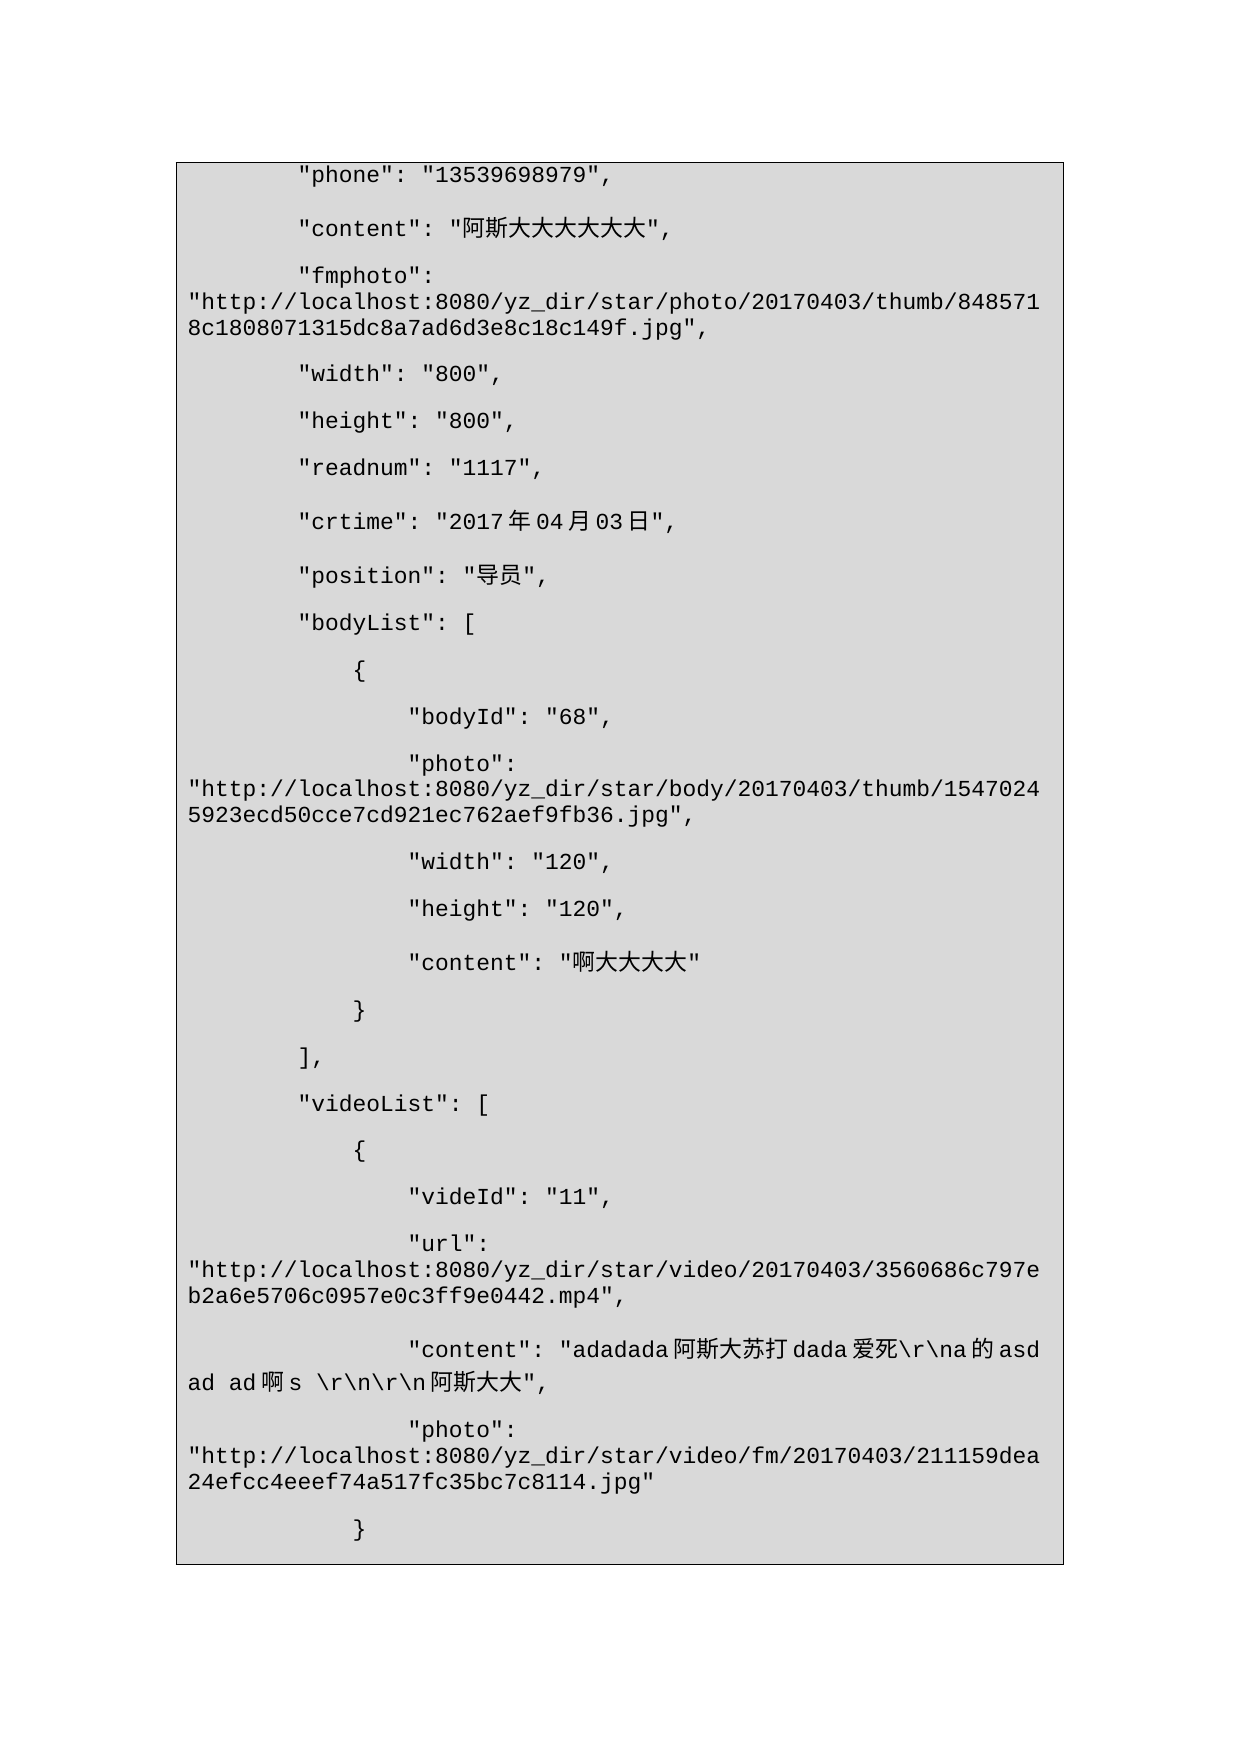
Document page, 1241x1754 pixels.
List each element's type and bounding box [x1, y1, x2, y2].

table_header [177, 163, 1063, 1564]
